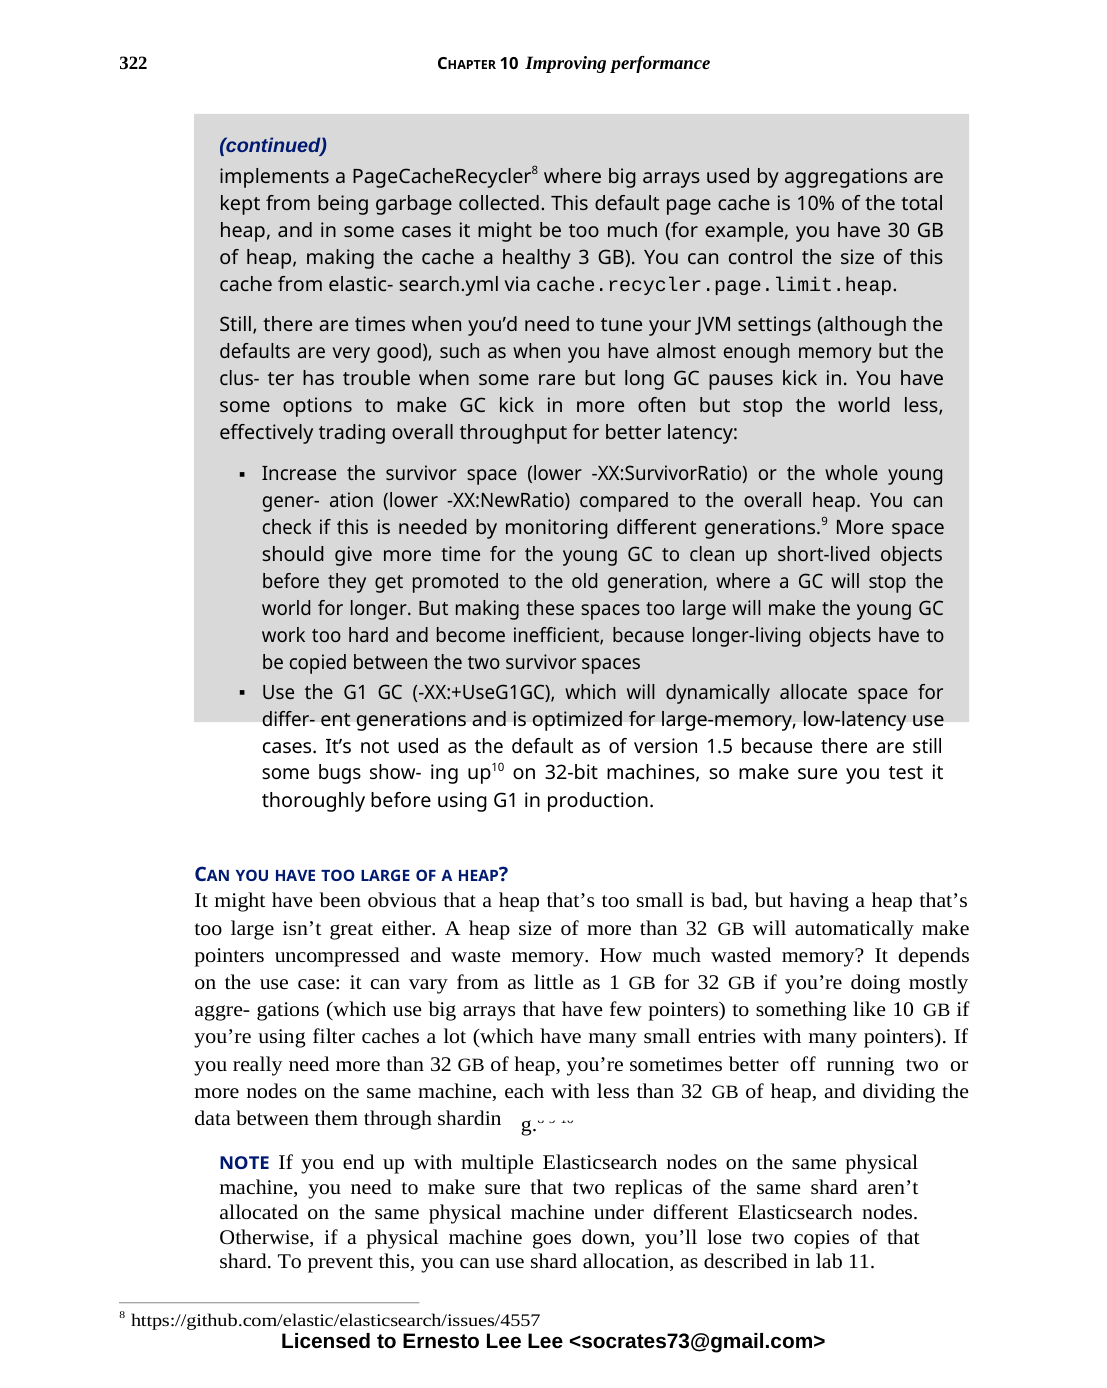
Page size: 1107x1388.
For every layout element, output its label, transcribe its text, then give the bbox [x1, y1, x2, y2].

text (continued) [219, 133, 1083, 156]
text 322 CHAPTER 10 Improving performance [119, 52, 1083, 75]
text implements a PageCacheRecycler8 where big arrays used by aggregations are kept from being garbage collected. This default page cache is 10% of the total heap, and in some cases it might be too much (for example, you have 30 GB of heap, making the cache a healthy 3 GB). You can control the size of this cache from elastic- search.yml via cache.recycler.page.limit.heap. [219, 162, 944, 297]
text CAN YOU HAVE TOO LARGE OF A HEAP? [194, 861, 1083, 887]
text Still, there are times when you’d need to tune your JVM settings (although the defaults are very good), such as when you have almost enough memory but the clus- ter has trouble when some rare but long GC pauses kick in. You have some options to make GC kick in more often but stop the world less, effectively trading overall throughput for better latency: [219, 310, 944, 445]
text NOTE If you end up with multiple Elasticsearch nodes on the same physical machine, you need to make sure that two replicas of the same shard aren’t allocated on the same physical machine under different Elasticsearch nodes. Otherwise, if a physical machine goes down, you’ll lose two copies of that shard. To prevent this, you can use shard allocation, as described in lab 11. [219, 1150, 919, 1273]
text 8 https://github.com/elastic/elasticsearch/issues/4557 [119, 1309, 1083, 1330]
list Increase the survivor space (lower -XX:SurvivorRatio) or the whole young gener- ation (lower -XX:NewRatio) compared to the overall heap. You can check if this is needed by monitoring different generations.9 More space should give more time for the young GC to clean up short-lived objects before they get promoted to the old generation, where a GC will stop the world for longer. But making these spaces too large will make the young GC work too hard and become inefficient, because longer-living objects have to be copied between the two survivor spaces [239, 459, 944, 675]
text It might have been obvious that a heap that’s too small is bad, but having a heap that’s too large isn’t great either. A heap size of more than 32 GB will automatically make pointers uncompressed and waste memory. How much wasted memory? It depends on the use case: it can vary from as little as 1 GB for 32 GB if you’re doing mostly aggre- gations (which use big arrays that have few pointers) to something like 10 GB if you’re using filter caches a lot (which have many small entries with many pointers). If you really need more than 32 GB of heap, you’re sometimes better off running two or more nodes on the same machine, each with less than 32 GB of heap, and dividing the data between them through shardin [194, 888, 969, 1130]
list Use the G1 GC (-XX:+UseG1GC), which will dynamically allocate space for differ- ent generations and is optimized for large-memory, low-latency use cases. It’s not used as the default as of version 1.5 because there are still some bugs show- ing up10 on 32-bit machines, so make sure you test it thoroughly before using G1 in production. [239, 678, 944, 813]
